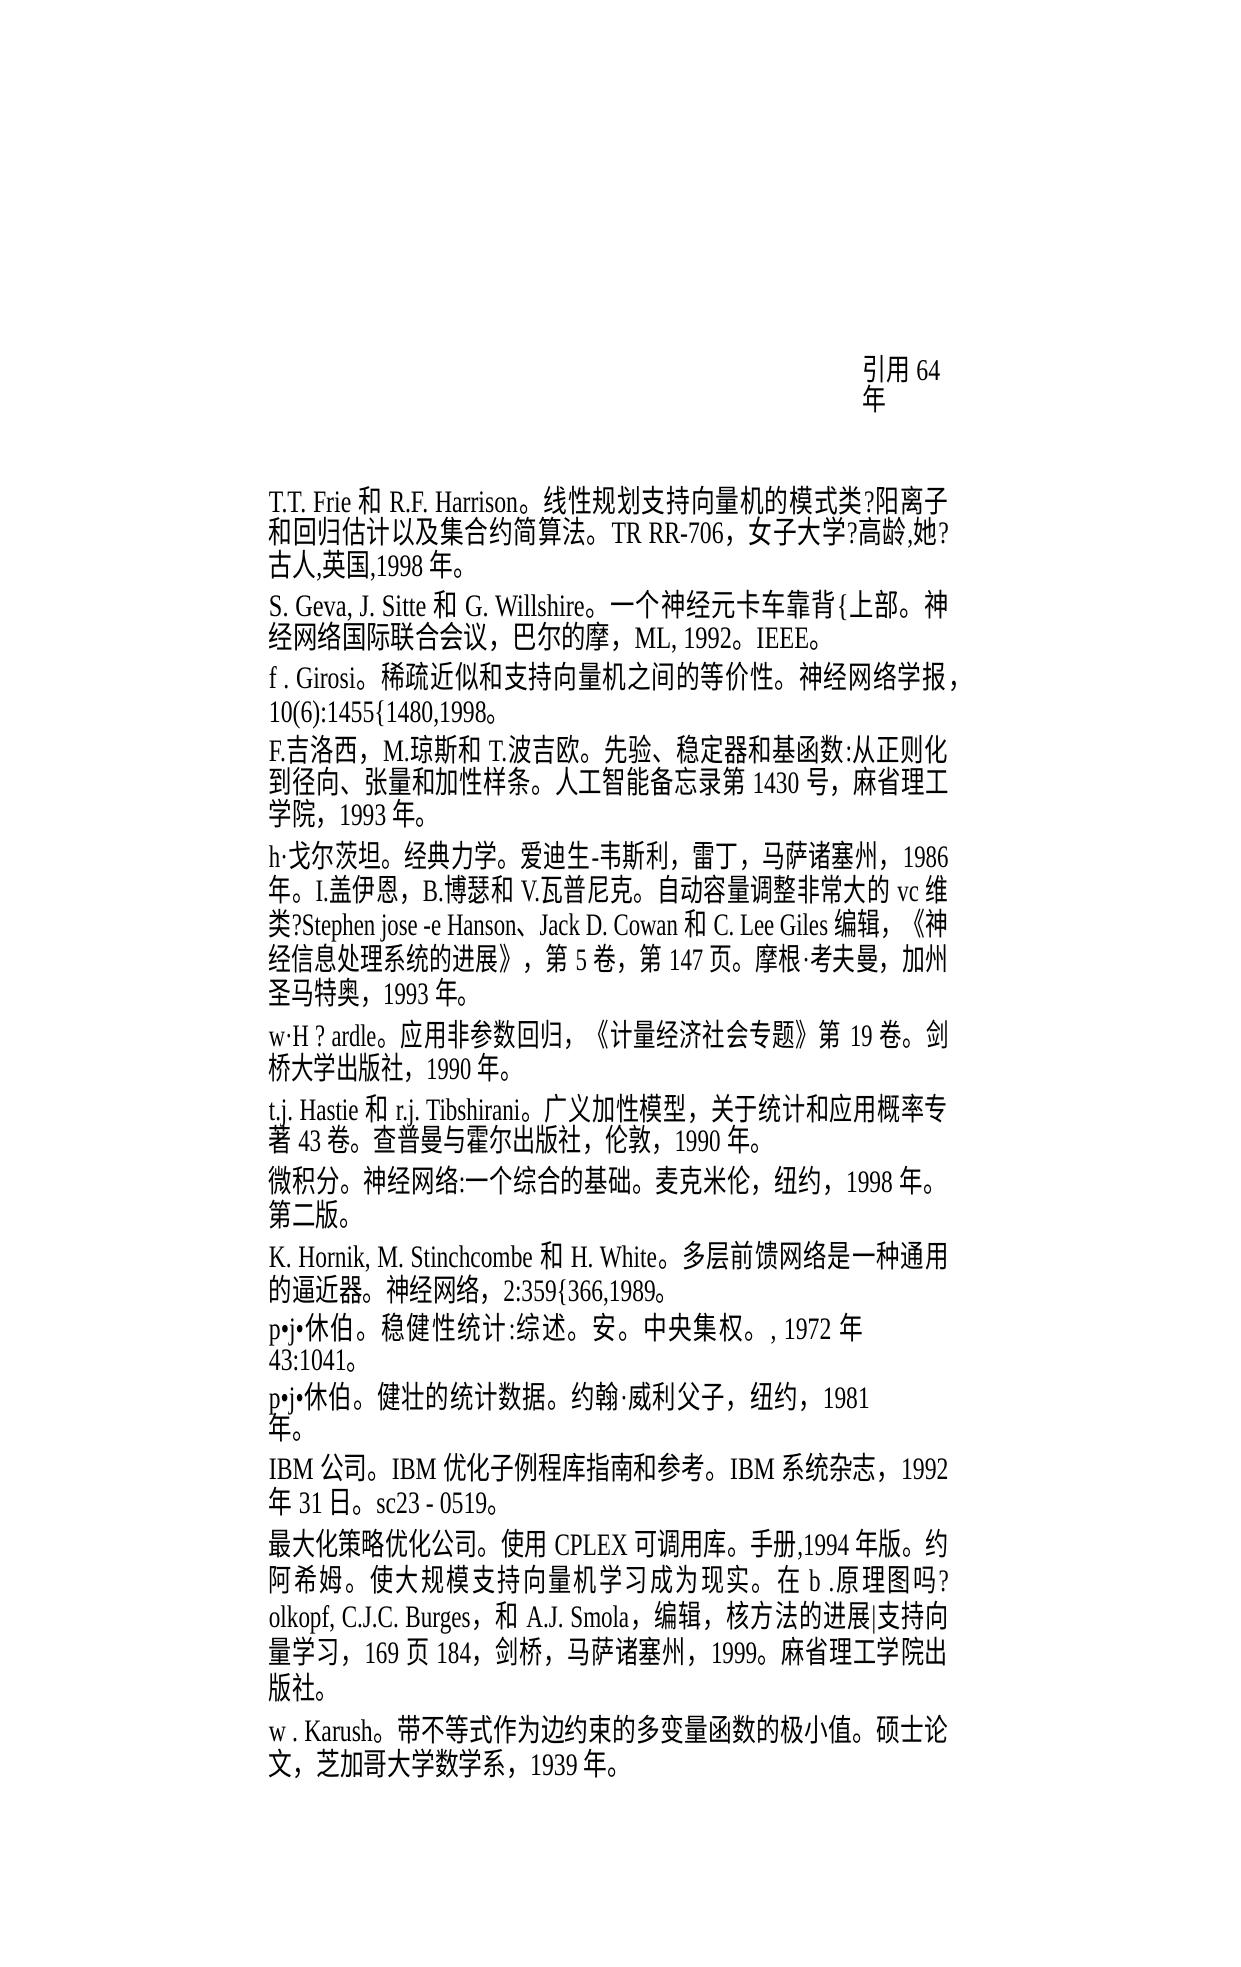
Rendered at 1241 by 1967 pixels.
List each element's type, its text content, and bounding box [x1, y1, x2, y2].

text 微积分。神经网络:一个综合的基础。麦克米伦，纽约，1998年。第二版。 [269, 1164, 946, 1233]
text h·戈尔茨坦。经典力学。爱迪生-韦斯利，雷丁，马萨诸塞州，1986年。I.盖伊恩，B.博瑟和V.瓦普尼克。自动容量调整非常大的vc维类?Stephen jose -e Hanson、Jack D. Cowan和C. Lee Giles编辑，《神经信息处理系统的进展》，第5卷，第147页。摩根·考夫曼，加州圣马特奥，1993年。 [269, 840, 948, 1011]
text F.吉洛西，M.琼斯和T.波吉欧。先验、稳定器和基函数:从正则化到径向、张量和加性样条。人工智能备忘录第1430号，麻省理工学院，1993年。 [269, 736, 948, 832]
text S. Geva, J. Sitte和G. Willshire。一个神经元卡车靠背{上部。神经网络国际联合会议，巴尔的摩，ML, 1992。IEEE。 [269, 591, 948, 655]
text t.j. Hastie和r.j. Tibshirani。广义加性模型，关于统计和应用概率专著43卷。查普曼与霍尔出版社，伦敦，1990年。 [269, 1094, 948, 1158]
text w·H ? ardle。应用非参数回归，《计量经济社会专题》第19卷。剑桥大学出版社，1990年。 [269, 1019, 948, 1086]
text K. Hornik, M. Stinchcombe和H. White。多层前馈网络是一种通用的逼近器。神经网络，2:359{366,1989。 [269, 1239, 948, 1308]
text p•j•休伯。健壮的统计数据。约翰·威利父子，纽约，1981年。 [269, 1383, 869, 1446]
text p•j•休伯。稳健性统计:综述。安。中央集权。, 1972年43:1041。 [269, 1314, 863, 1377]
text 引用64年 [862, 356, 948, 417]
text f . Girosi。稀疏近似和支持向量机之间的等价性。神经网络学报，10(6):1455{1480,1998。 [269, 661, 948, 730]
text T.T. Frie和R.F. Harrison。线性规划支持向量机的模式类?阳离子和回归估计以及集合约简算法。TR RR-706，女子大学?高龄,她?古人,英国,1998年。 [269, 453, 948, 582]
text 最大化策略优化公司。使用CPLEX可调用库。手册,1994年版。约阿希姆。使大规模支持向量机学习成为现实。在b .原理图吗?olkopf, C.J.C. Burges，和A.J. Smola，编辑，核方法的进展|支持向量学习，169页184，剑桥，马萨诸塞州，1999。麻省理工学院出版社。 [269, 1527, 948, 1707]
text w . Karush。带不等式作为边约束的多变量函数的极小值。硕士论文，芝加哥大学数学系，1939年。 [269, 1715, 948, 1782]
text IBM公司。IBM优化子例程库指南和参考。IBM系统杂志，1992年31日。sc23 - 0519。 [269, 1452, 948, 1521]
